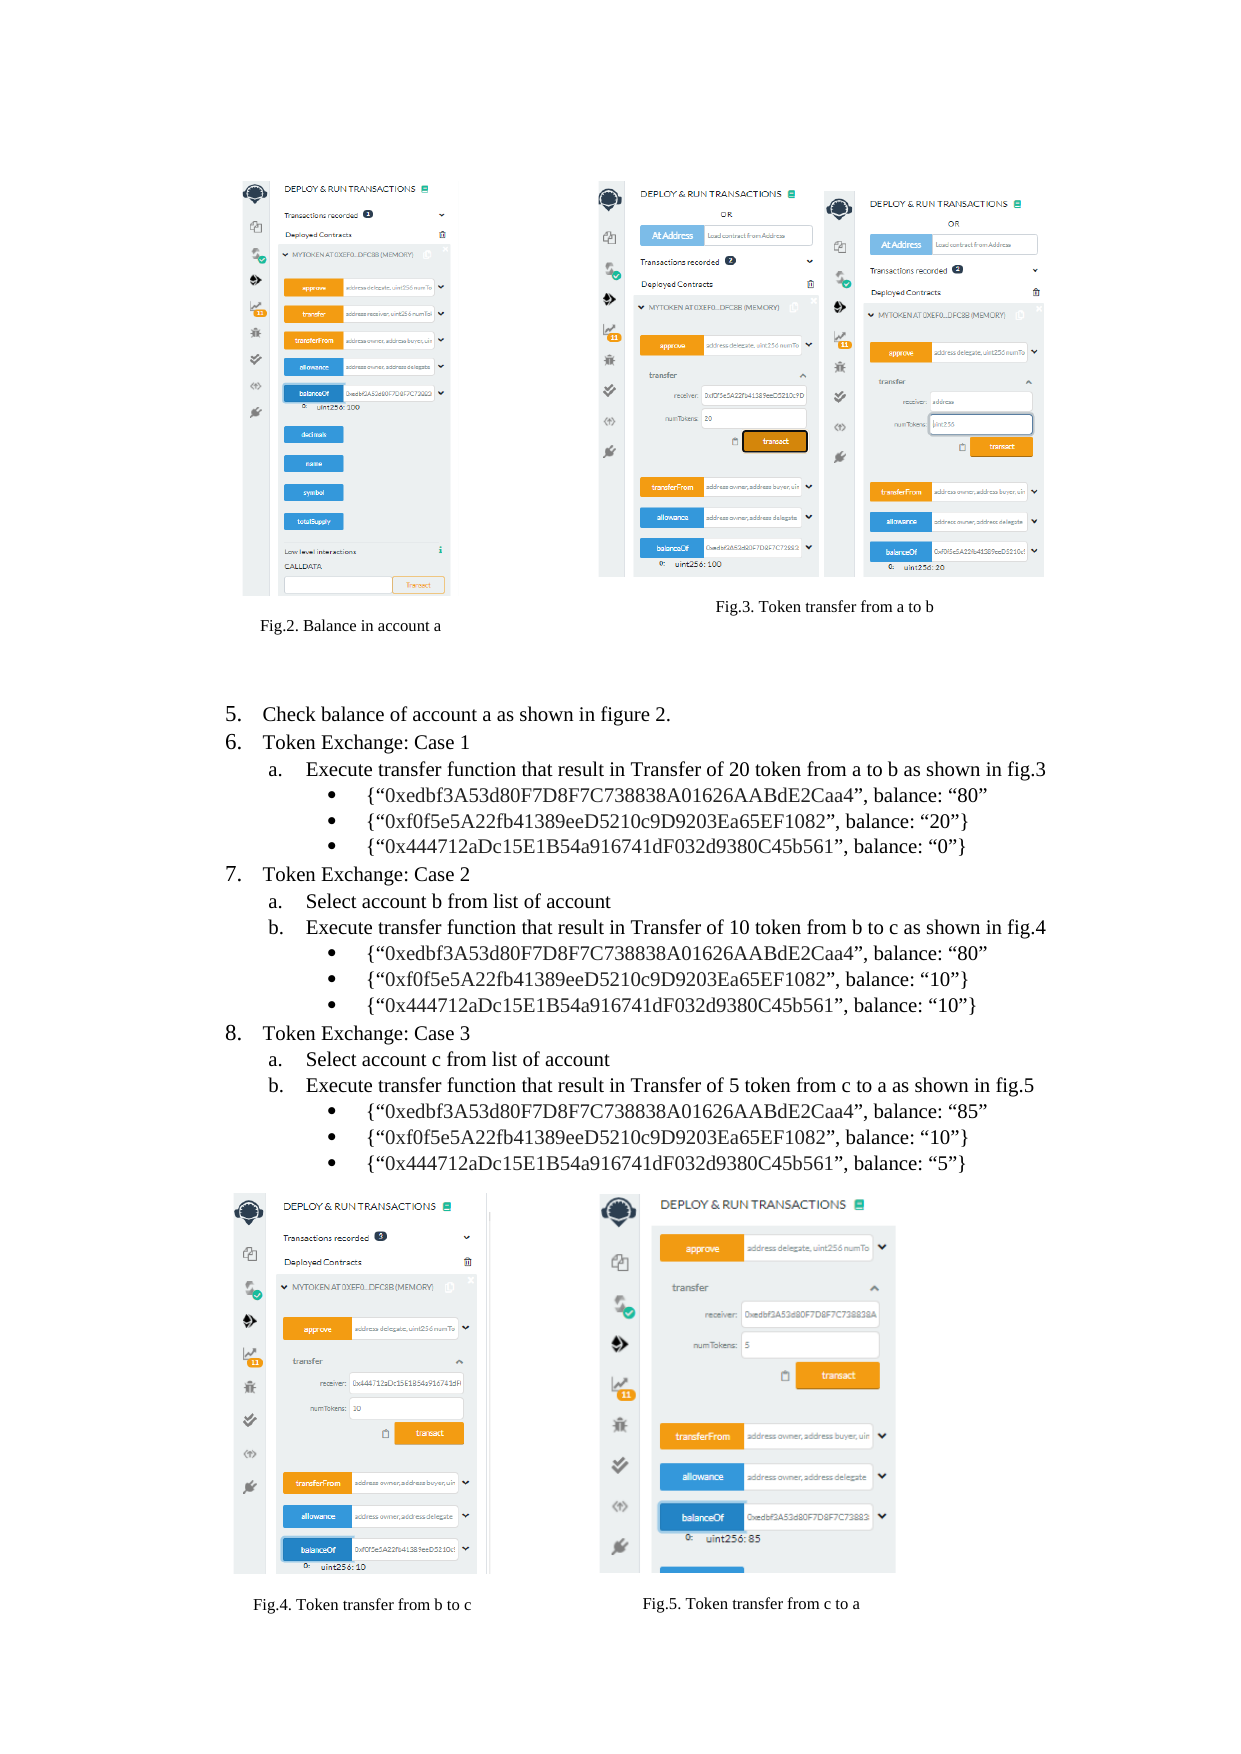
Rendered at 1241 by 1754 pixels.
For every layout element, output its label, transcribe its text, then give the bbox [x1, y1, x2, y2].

list {“0x444712aDc15E1B54a916741dF032d9380C45b561”, balance: “5”} [328, 1151, 1090, 1175]
list Select account b from list of account [268, 889, 1090, 913]
list Execute transfer function that result in Transfer of 5 token from c to a as shown in fig.5 [268, 1073, 1090, 1097]
list Token Exchange: Case 1 [225, 728, 1090, 754]
picture [599, 1194, 903, 1573]
list Execute transfer function that result in Transfer of 20 token from a to b as shown in fig.3 [268, 757, 1090, 781]
list Execute transfer function that result in Transfer of 10 token from b to c as shown in fig.4 [268, 915, 1090, 939]
list {“0x444712aDc15E1B54a916741dF032d9380C45b561”, balance: “10”} [328, 993, 1090, 1017]
list {“0xf0f5e5A22fb41389eeD5210c9D9203Ea65EF1082”, balance: “10”} [328, 967, 1090, 991]
picture [598, 181, 1051, 577]
list {“0xedbf3A53d80F7D8F7C738838A01626AABdE2Caa4”, balance: “80” [854, 941, 1090, 965]
list Token Exchange: Case 2 [225, 860, 1090, 887]
list Select account c from list of account [268, 1047, 1090, 1071]
list {“0xf0f5e5A22fb41389eeD5210c9D9203Ea65EF1082”, balance: “20”} [328, 808, 1090, 833]
list Check balance of account a as shown in figure 2. [225, 700, 1090, 726]
list {“0xedbf3A53d80F7D8F7C738838A01626AABdE2Caa4”, balance: “85” [854, 1099, 1090, 1123]
list {“0x444712aDc15E1B54a916741dF032d9380C45b561”, balance: “0”} [328, 834, 1090, 858]
list Token Exchange: Case 3 [225, 1018, 1090, 1045]
picture [242, 181, 459, 596]
list {“0xedbf3A53d80F7D8F7C738838A01626AABdE2Caa4”, balance: “80” [854, 783, 1090, 807]
list {“0xf0f5e5A22fb41389eeD5210c9D9203Ea65EF1082”, balance: “10”} [328, 1125, 1090, 1149]
picture [233, 1193, 491, 1574]
